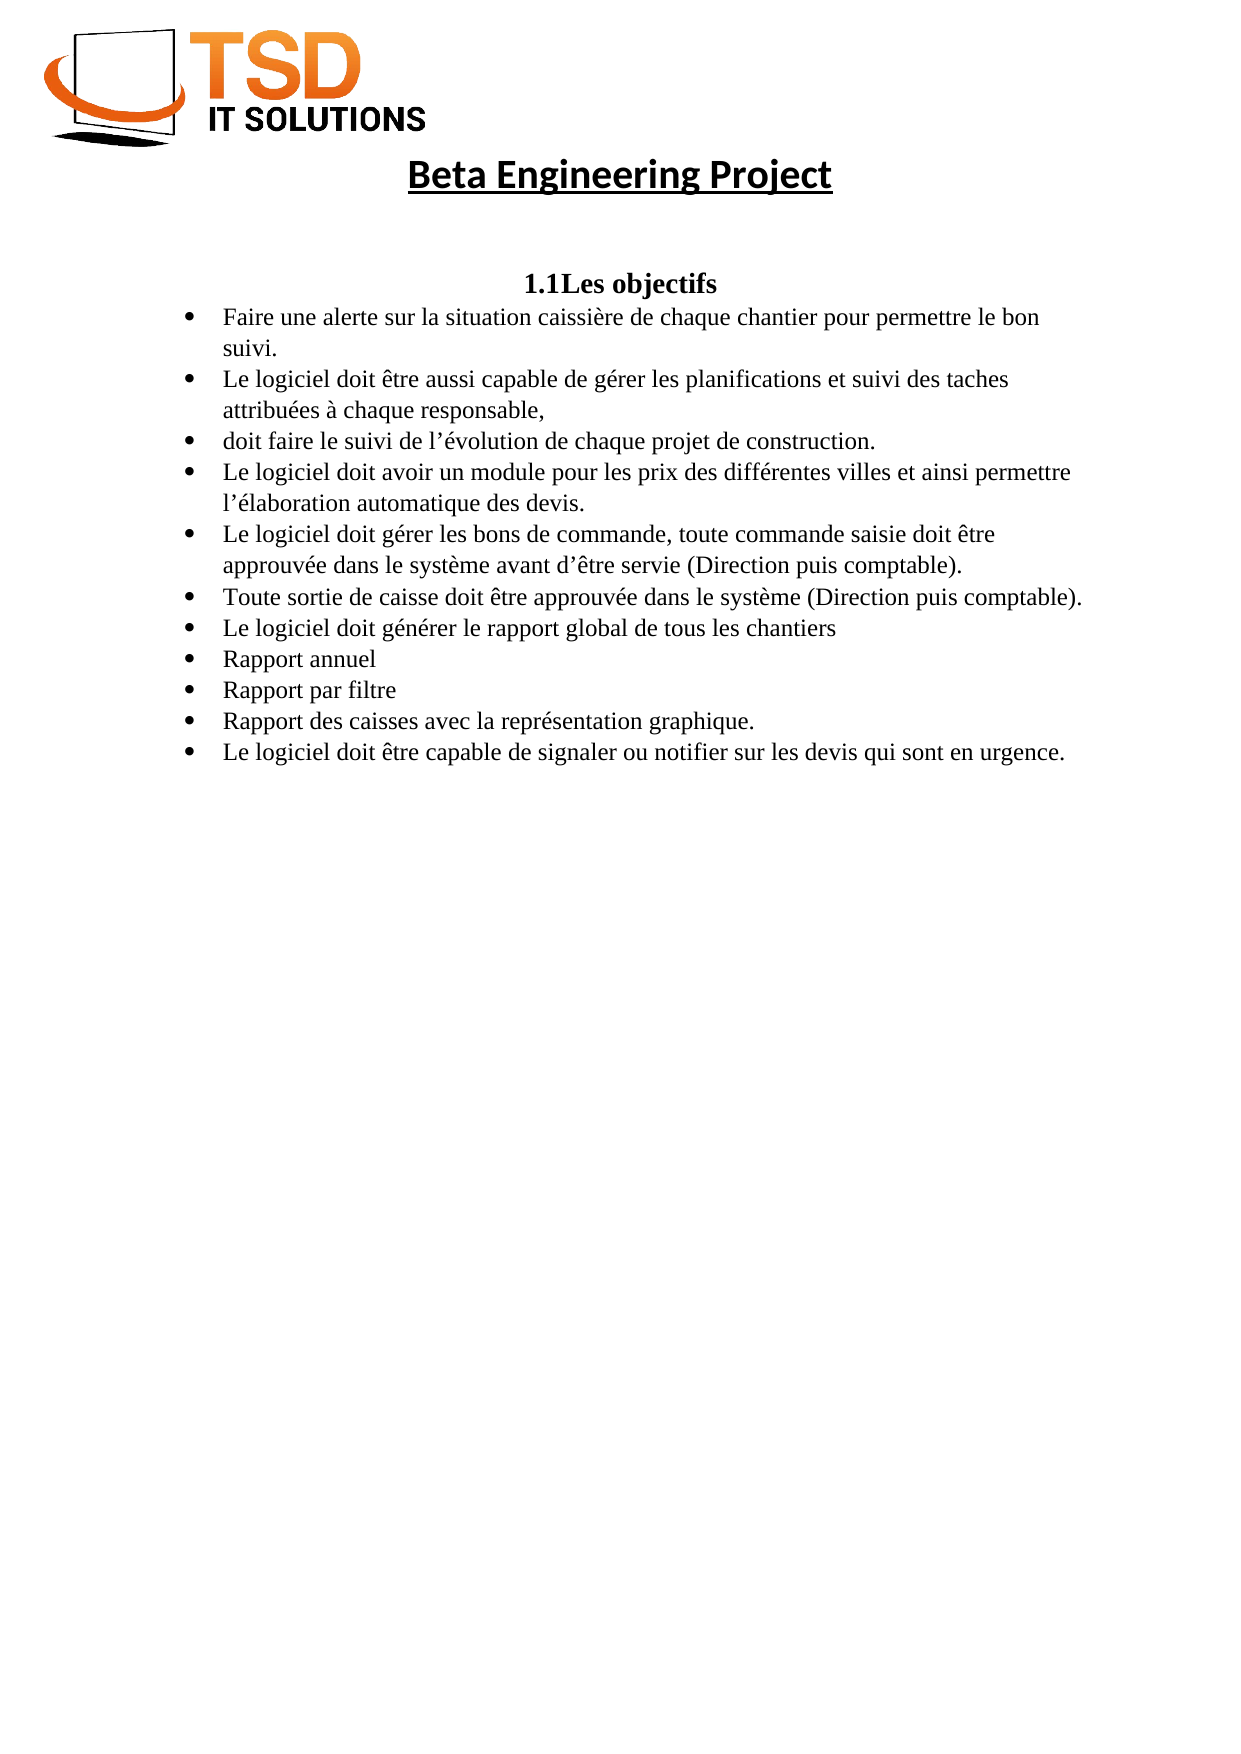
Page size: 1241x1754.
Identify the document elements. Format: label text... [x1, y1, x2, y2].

text Beta Engineering Project [148, 148, 1093, 198]
list Faire une alerte sur la situation caissière de chaque chantier pour permettre le bon suivi. [185, 302, 1093, 362]
list Rapport annuel [185, 644, 1093, 672]
list Les objectifs [148, 266, 1093, 299]
list Le logiciel doit générer le rapport global de tous les chantiers [185, 613, 1093, 641]
list Le logiciel doit être aussi capable de gérer les planifications et suivi des taches attribuées à chaque responsable, [185, 364, 1093, 424]
list Le logiciel doit gérer les bons de commande, toute commande saisie doit être approuvée dans le système avant d’être servie (Direction puis comptable). [185, 519, 1093, 579]
list Le logiciel doit être capable de signaler ou notifier sur les devis qui sont en urgence. [185, 737, 1093, 766]
list Le logiciel doit avoir un module pour les prix des différentes villes et ainsi permettre l’élaboration automatique des devis. [185, 457, 1093, 517]
list Rapport par filtre [185, 675, 1093, 703]
picture [44, 29, 425, 147]
list doit faire le suivi de l’évolution de chaque projet de construction. [185, 426, 1093, 455]
list Rapport des caisses avec la représentation graphique. [185, 706, 1093, 734]
list Toute sortie de caisse doit être approuvée dans le système (Direction puis comptable). [185, 582, 1093, 610]
